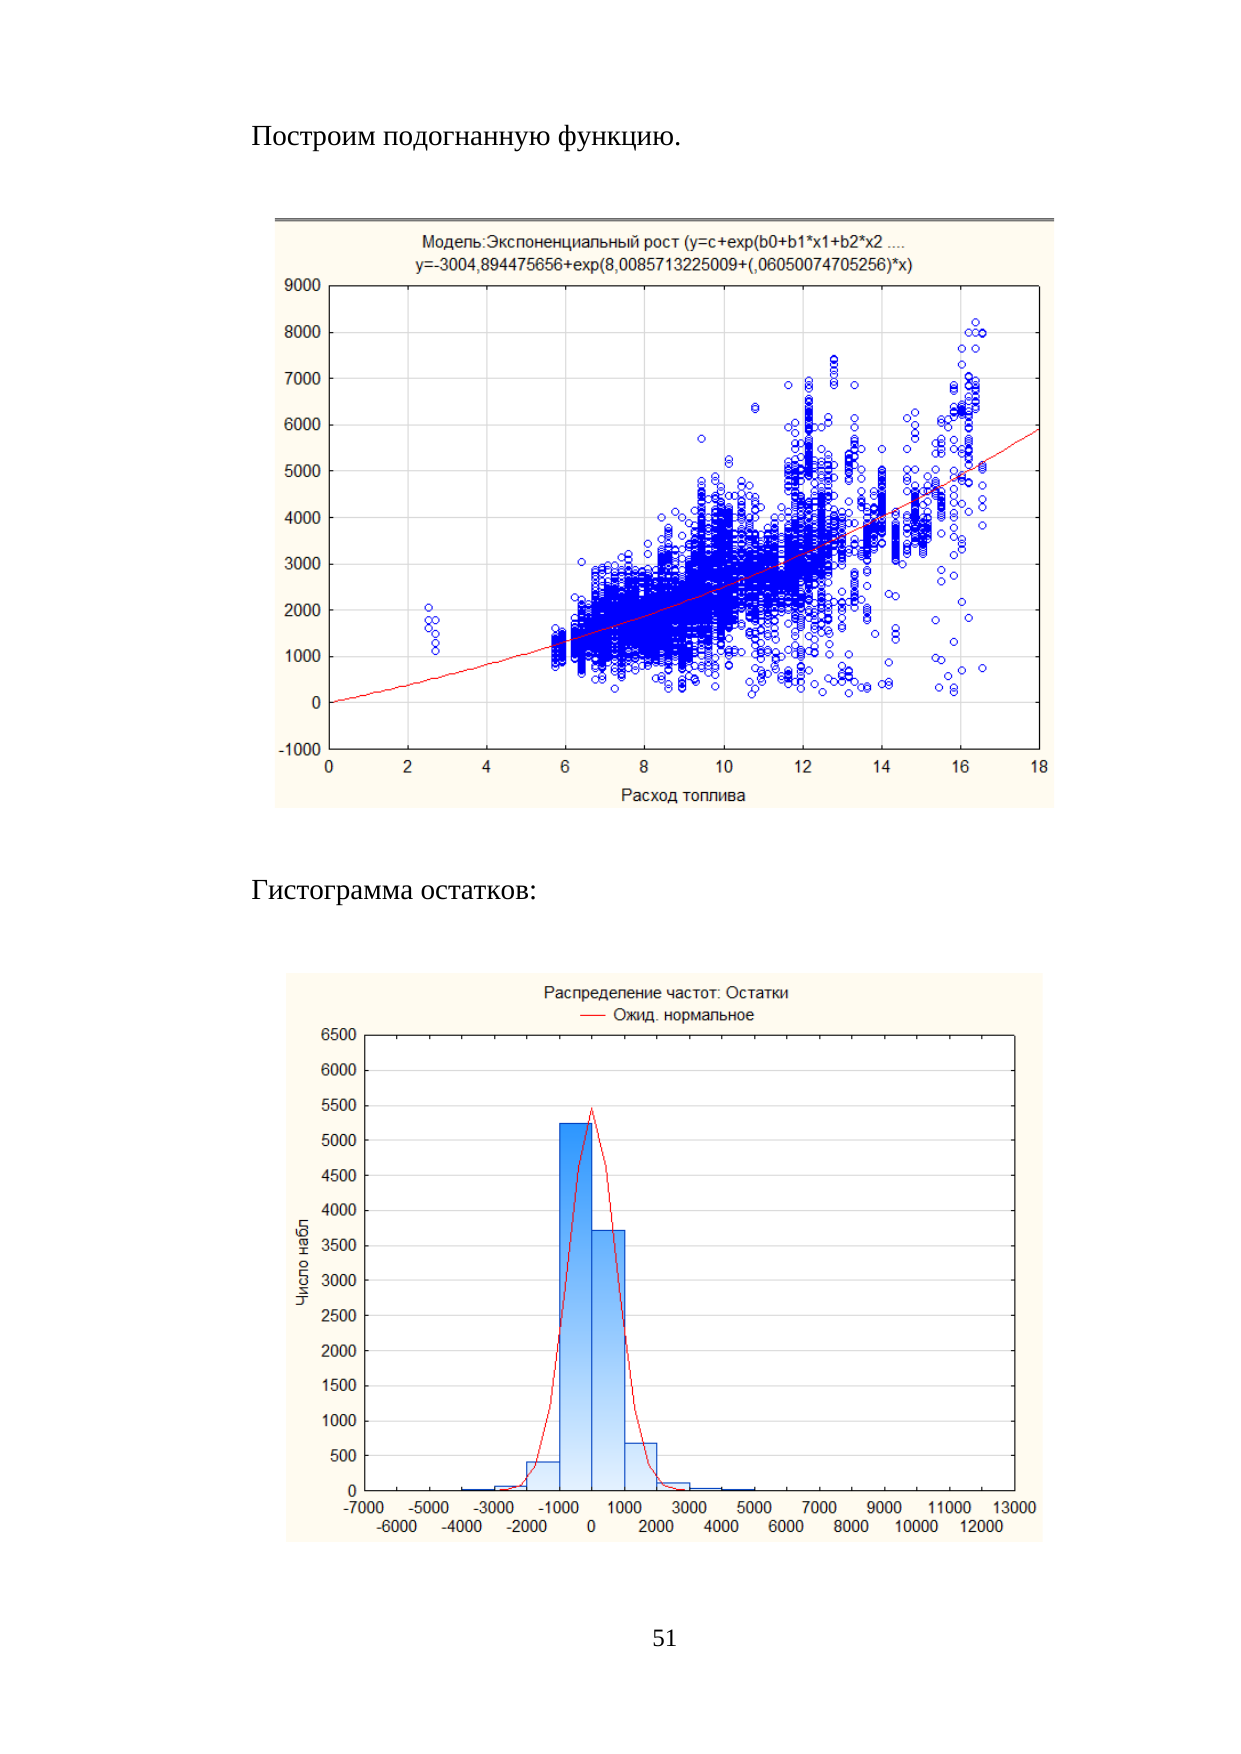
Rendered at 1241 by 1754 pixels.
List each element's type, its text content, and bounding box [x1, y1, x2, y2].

picture [274, 218, 1055, 808]
picture [286, 973, 1043, 1542]
text Гистограмма остатков: [177, 872, 1152, 906]
text Построим подогнанную функцию. [177, 118, 1152, 152]
